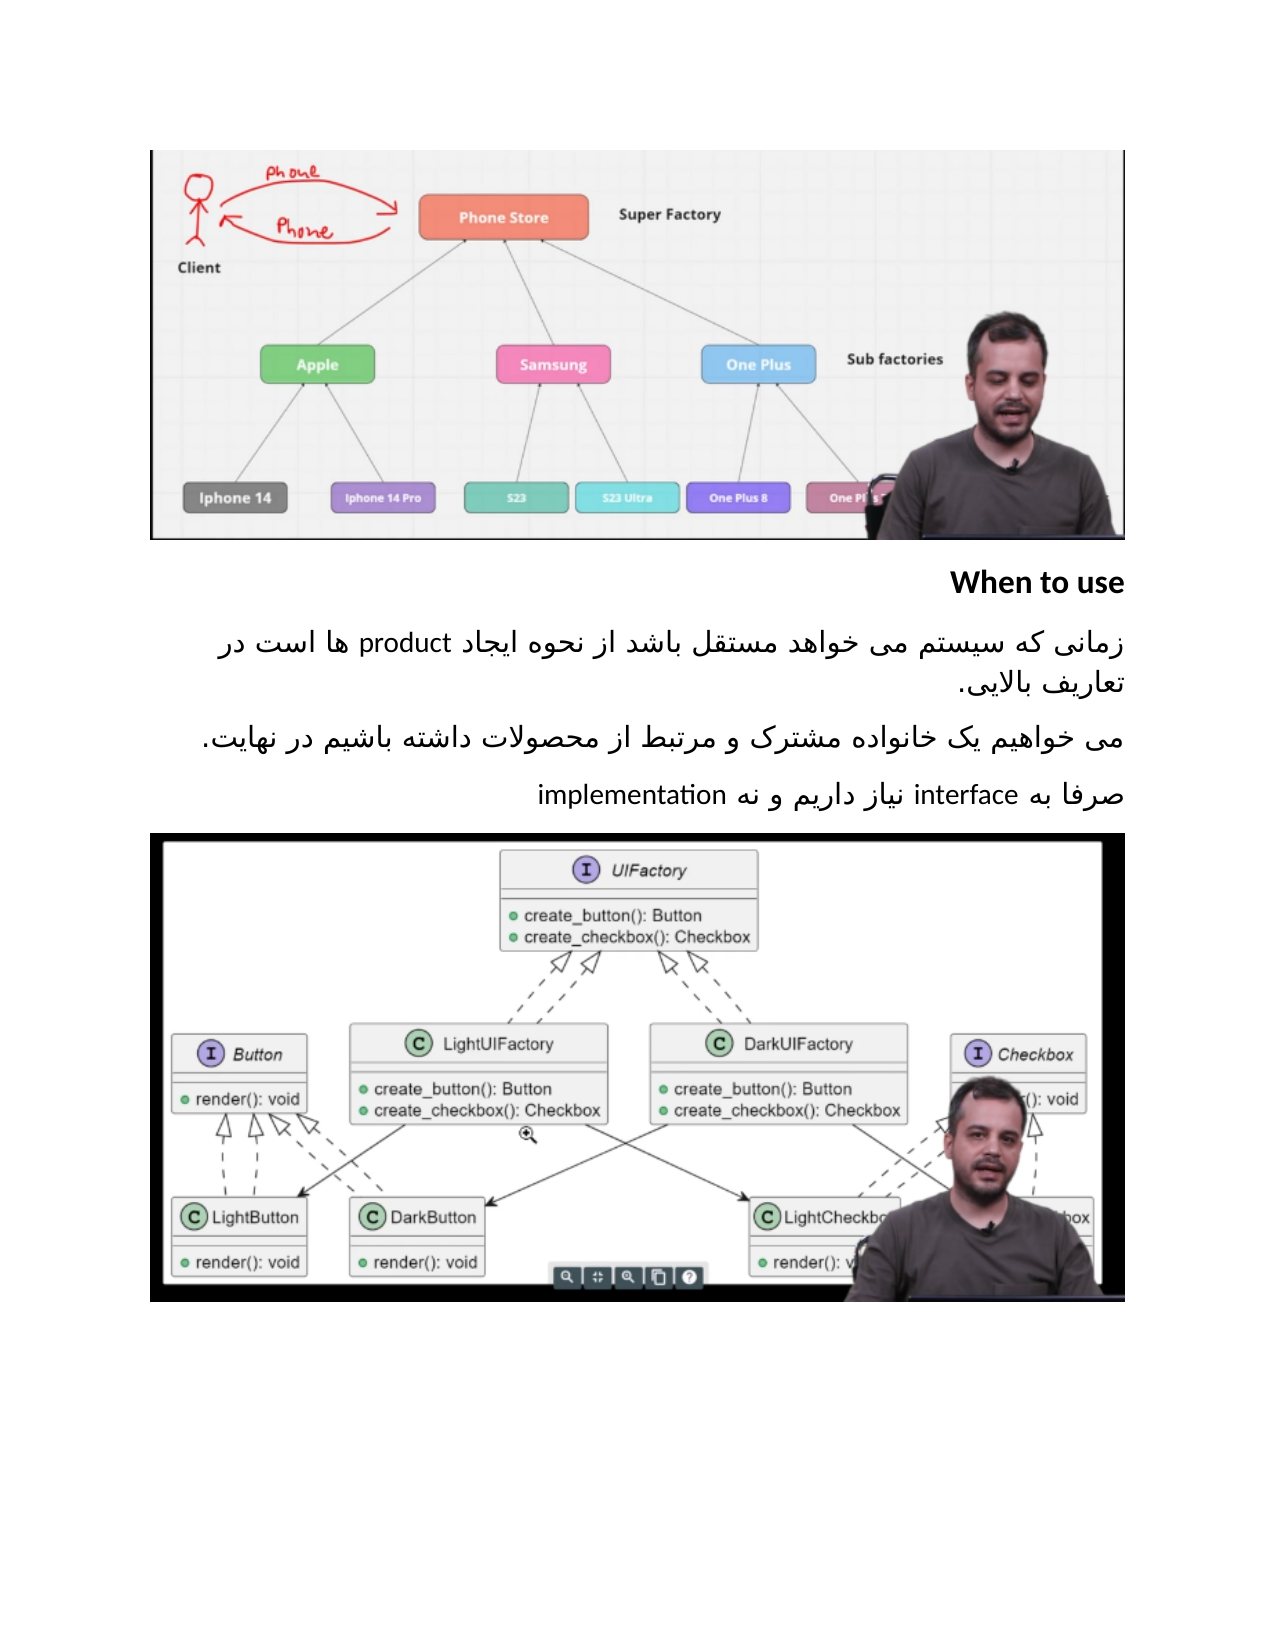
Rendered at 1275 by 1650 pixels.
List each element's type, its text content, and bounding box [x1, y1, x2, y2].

text می خواهیم یک خانواده مشترک و مرتبط از محصولات داشته باشیم در نهایت. [150, 721, 1125, 754]
text زمانی که سیستم می خواهد مستقل باشد از نحوه ایجاد product ها است در تعاریف بالایی. [150, 624, 1125, 699]
picture [150, 833, 1125, 1302]
text صرفا به interface نیاز داریم و نه implementation [150, 776, 1125, 812]
text When to use [150, 561, 1125, 602]
picture [150, 150, 1125, 540]
